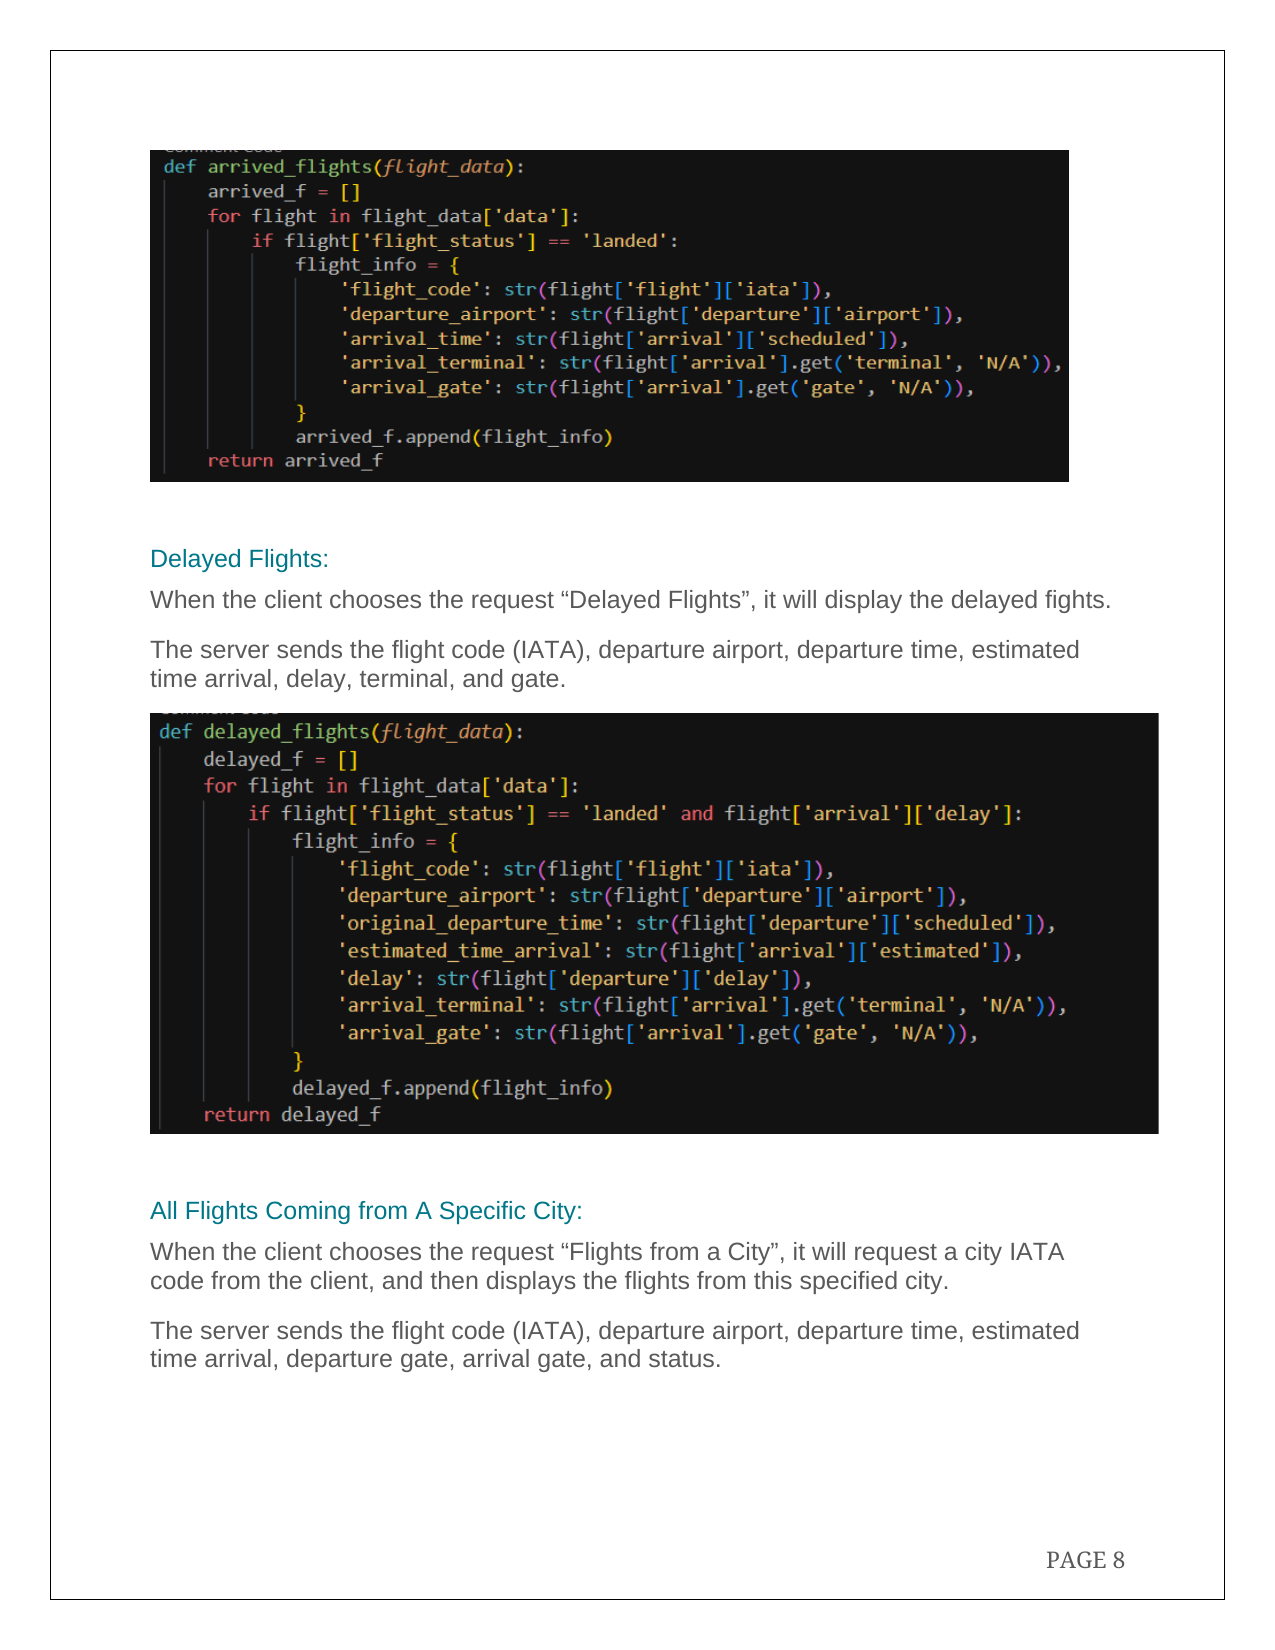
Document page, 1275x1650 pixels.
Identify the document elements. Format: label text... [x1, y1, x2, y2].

subtitle Delayed Flights: [150, 544, 1125, 573]
text When the client chooses the request “Flights from a City”, it will request a city IATA code from the client, and then displays the flights from this specified city. [150, 1237, 1125, 1295]
picture [150, 150, 1069, 482]
text The server sends the flight code (IATA), departure airport, departure time, estimated time arrival, delay, terminal, and gate. [150, 635, 1125, 692]
picture [150, 713, 1159, 1134]
text The server sends the flight code (IATA), departure airport, departure time, estimated time arrival, departure gate, arrival gate, and status. [150, 1316, 1125, 1373]
subtitle All Flights Coming from A Specific City: [150, 1196, 1125, 1225]
text When the client chooses the request “Delayed Flights”, it will display the delayed fights. [150, 585, 1125, 614]
